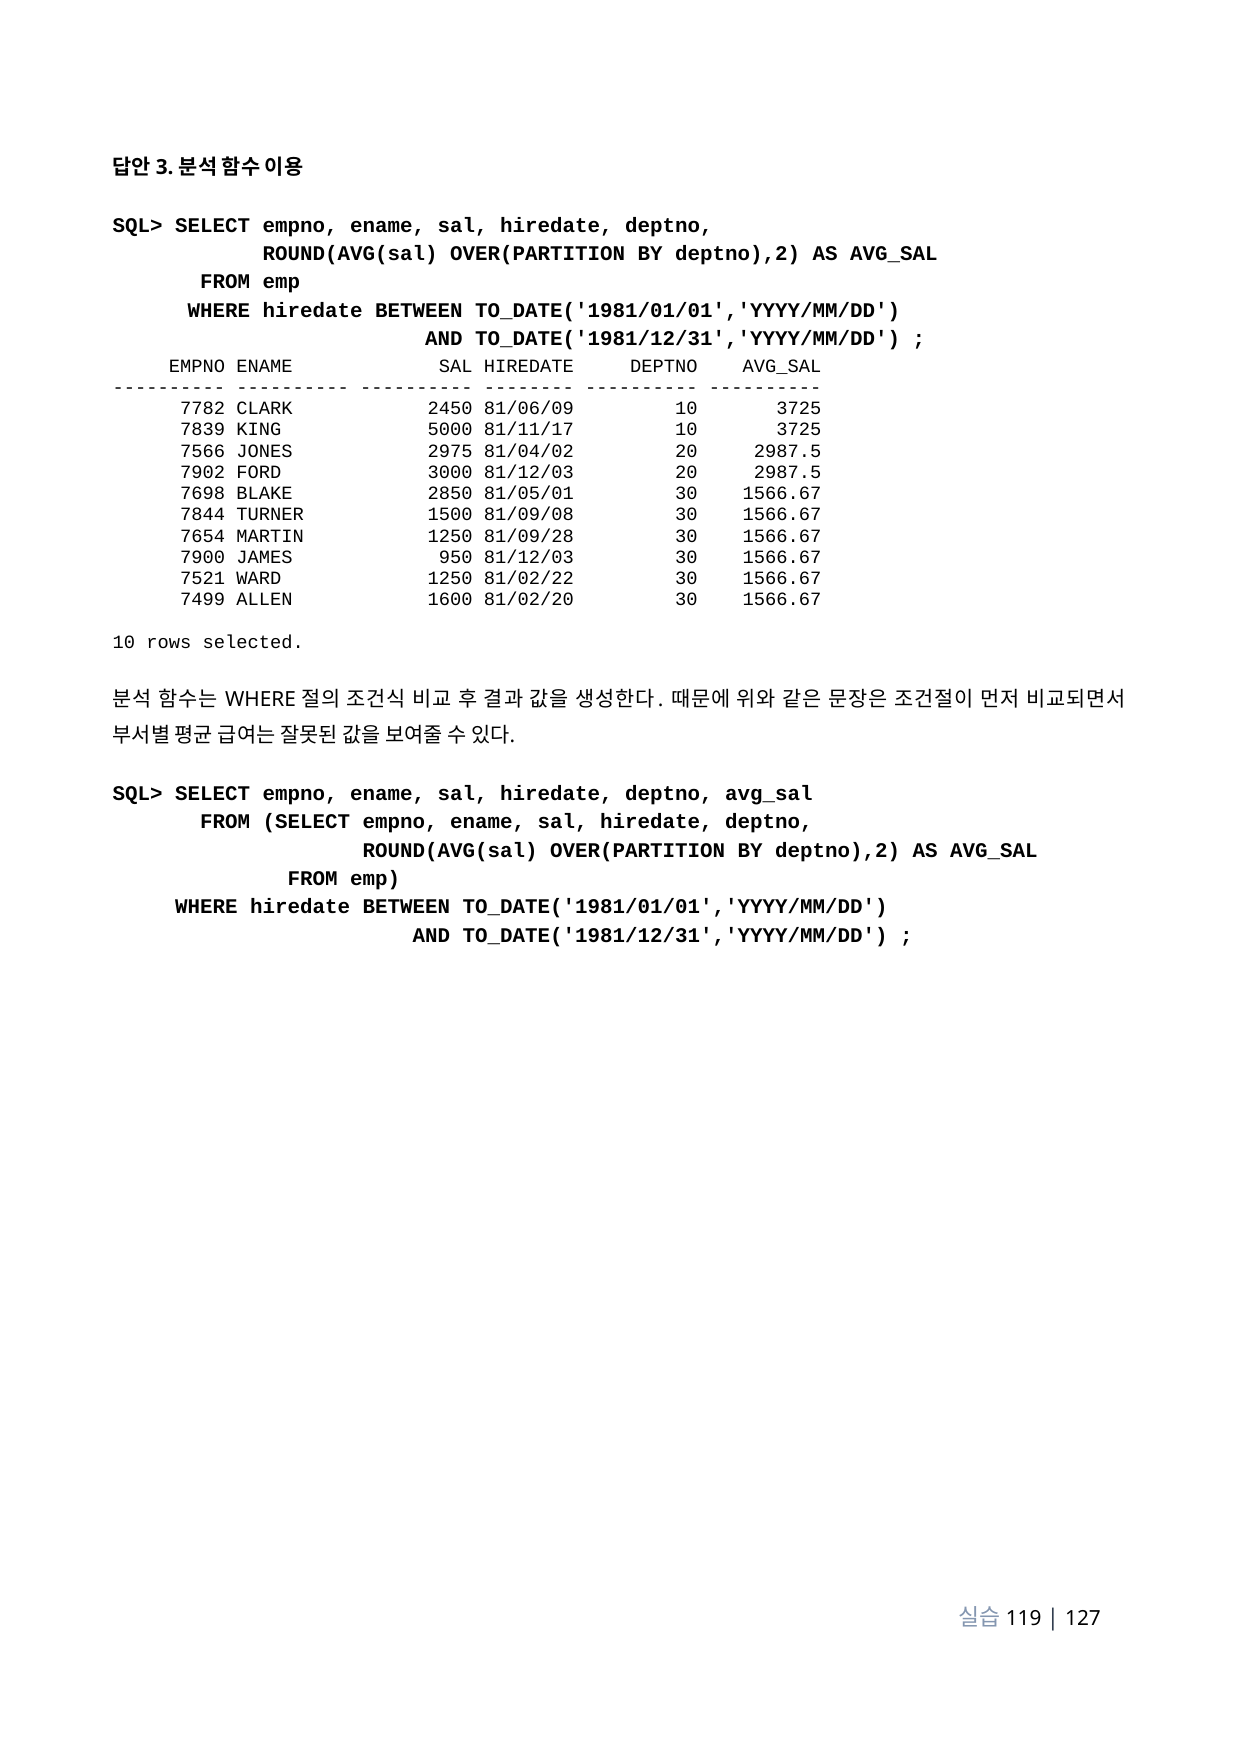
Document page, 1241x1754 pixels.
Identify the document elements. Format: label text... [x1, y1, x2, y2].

text 7521 WARD 1250 81/02/22 30 1566.67 [112, 569, 1128, 590]
text 10 rows selected. [112, 633, 1128, 654]
text 7839 KING 5000 81/11/17 10 3725 [112, 420, 1128, 441]
text 7902 FORD 3000 81/12/03 20 2987.5 [112, 463, 1128, 484]
text ROUND(AVG(sal) OVER(PARTITION BY deptno),2) AS AVG_SAL [112, 840, 1128, 863]
text AND TO_DATE('1981/12/31','YYYY/MM/DD') ; [112, 925, 1128, 948]
text FROM (SELECT empno, ename, sal, hiredate, deptno, [112, 812, 1128, 835]
text FROM emp [112, 271, 1128, 295]
text ---------- ---------- ---------- -------- ---------- ---------- [112, 378, 1128, 399]
text 7654 MARTIN 1250 81/09/28 30 1566.67 [112, 526, 1128, 548]
text 7566 JONES 2975 81/04/02 20 2987.5 [112, 441, 1128, 463]
text 답안 3. 분석 함수 이용 [112, 150, 1128, 180]
text WHERE hiredate BETWEEN TO_DATE('1981/01/01','YYYY/MM/DD') [112, 897, 1128, 920]
text FROM emp) [112, 868, 1128, 892]
text 7698 BLAKE 2850 81/05/01 30 1566.67 [112, 484, 1128, 505]
text 7499 ALLEN 1600 81/02/20 30 1566.67 [112, 590, 1128, 611]
text SQL> SELECT empno, ename, sal, hiredate, deptno, avg_sal [112, 783, 1128, 807]
text ROUND(AVG(sal) OVER(PARTITION BY deptno),2) AS AVG_SAL [112, 243, 1128, 267]
text EMPNO ENAME SAL HIREDATE DEPTNO AVG_SAL [112, 356, 1128, 378]
text 7782 CLARK 2450 81/06/09 10 3725 [112, 399, 1128, 420]
text SQL> SELECT empno, ename, sal, hiredate, deptno, [112, 215, 1128, 238]
text 7900 JAMES 950 81/12/03 30 1566.67 [112, 548, 1128, 569]
text 분석 함수는 WHERE절의 조건식 비교 후 결과 값을 생성한다. 때문에 위와 같은 문장은 조건절이 먼저 비교되면서 부서별 평균 급여는 잘못된 값을 보여줄 수 있다. [112, 682, 1128, 749]
text AND TO_DATE('1981/12/31','YYYY/MM/DD') ; [112, 328, 1128, 352]
text WHERE hiredate BETWEEN TO_DATE('1981/01/01','YYYY/MM/DD') [112, 300, 1128, 323]
text 7844 TURNER 1500 81/09/08 30 1566.67 [112, 505, 1128, 526]
